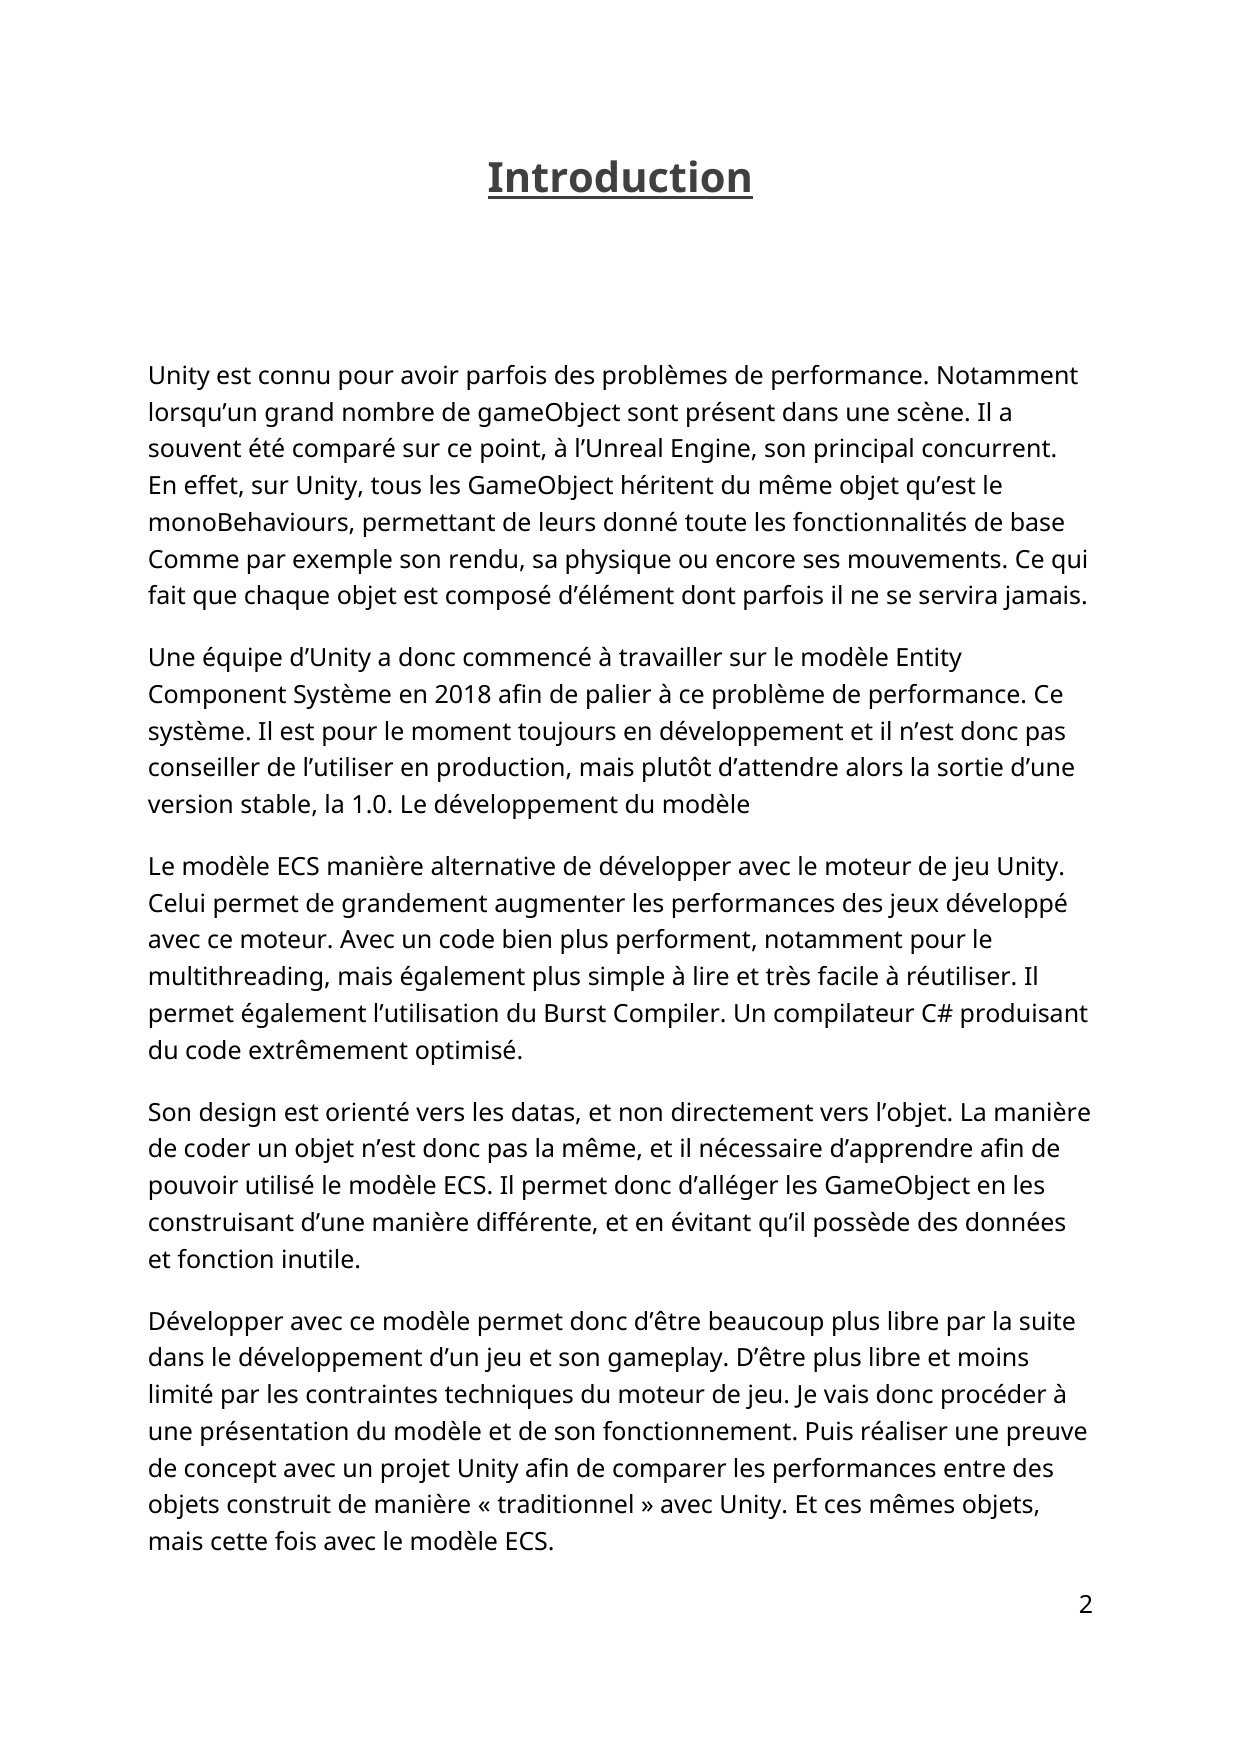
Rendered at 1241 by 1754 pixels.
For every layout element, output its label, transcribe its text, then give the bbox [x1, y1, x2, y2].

text Une équipe d’Unity a donc commencé à travailler sur le modèle Entity Component Système en 2018 afin de palier à ce problème de performance. Ce système. Il est pour le moment toujours en développement et il n’est donc pas conseiller de l’utiliser en production, mais plutôt d’attendre alors la sortie d’une version stable, la 1.0. Le développement du modèle [148, 640, 1093, 821]
text Son design est orienté vers les datas, et non directement vers l’objet. La manière de coder un objet n’est donc pas la même, et il nécessaire d’apprendre afin de pouvoir utilisé le modèle ECS. Il permet donc d’alléger les GameObject en les construisant d’une manière différente, et en évitant qu’il possède des données et fonction inutile. [148, 1094, 1093, 1275]
text Le modèle ECS manière alternative de développer avec le moteur de jeu Unity. Celui permet de grandement augmenter les performances des jeux développé avec ce moteur. Avec un code bien plus performent, notamment pour le multithreading, mais également plus simple à lire et très facile à réutiliser. Il permet également l’utilisation du Burst Compiler. Un compilateur C# produisant du code extrêmement optimisé. [148, 849, 1093, 1067]
text Unity est connu pour avoir parfois des problèmes de performance. Notamment lorsqu’un grand nombre de gameObject sont présent dans une scène. Il a souvent été comparé sur ce point, à l’Unreal Engine, son principal concurrent. En effet, sur Unity, tous les GameObject héritent du même objet qu’est le monoBehaviours, permettant de leurs donné toute les fonctionnalités de base Comme par exemple son rendu, sa physique ou encore ses mouvements. Ce qui fait que chaque objet est composé d’élément dont parfois il ne se servira jamais. [148, 357, 1093, 612]
subtitle Introduction [148, 148, 1093, 204]
text Développer avec ce modèle permet donc d’être beaucoup plus libre par la suite dans le développement d’un jeu et son gameplay. D’être plus libre et moins limité par les contraintes techniques du moteur de jeu. Je vais donc procéder à une présentation du modèle et de son fonctionnement. Puis réaliser une preuve de concept avec un projet Unity afin de comparer les performances entre des objets construit de manière « traditionnel » avec Unity. Et ces mêmes objets, mais cette fois avec le modèle ECS. [148, 1303, 1093, 1558]
